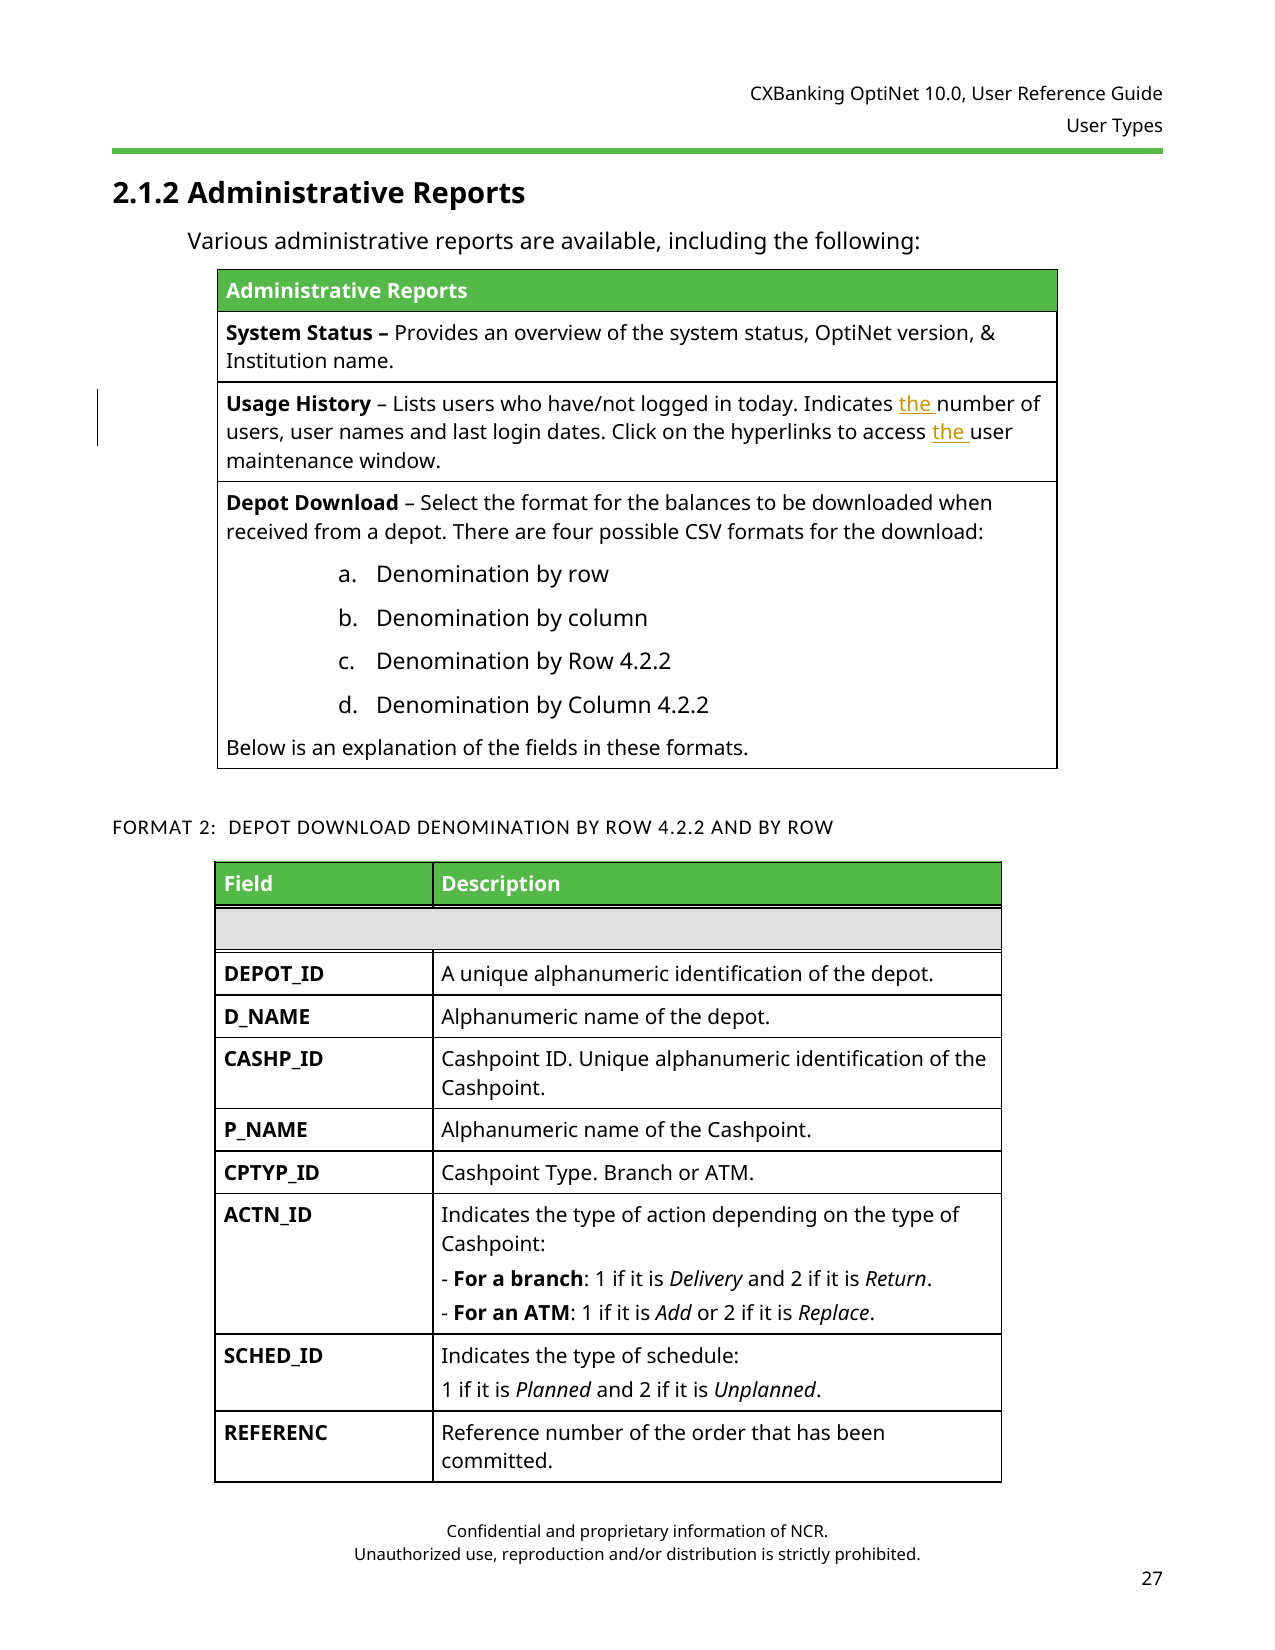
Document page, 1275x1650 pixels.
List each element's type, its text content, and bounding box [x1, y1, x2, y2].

table_cell Depot Download – Select the format for the balances to be downloaded when received from a depot. There are four possible formats for the download: Denomination by row Denomination by column Denomination by Row 4.2.2 Denomination by Column 4.2.2 Below is an explanation of the fields in these formats. [218, 482, 1056, 767]
table_cell Cashpoint ID. Unique alphanumeric identification of the Cashpoint. [434, 1038, 1001, 1108]
subtitle Administrative Reports [112, 173, 1163, 212]
table_cell A unique alphanumeric identification of the depot. [434, 953, 1001, 994]
table_header Administrative Reports [218, 270, 1057, 311]
table_cell Alphanumeric name of the Cashpoint. [434, 1109, 1001, 1150]
table_cell CASHP_ID [216, 1038, 432, 1108]
table_cell Cashpoint Type. Branch or ATM. [434, 1152, 1001, 1193]
table_cell Reference number of the order that has been committed. [434, 1412, 1001, 1481]
table_cell ACTN_ID [216, 1194, 432, 1333]
table_cell CPTYP_ID [216, 1152, 432, 1193]
text Format 2: Depot Download Denomination by 4.2.2 by [112, 814, 1163, 839]
table_cell P_NAME [216, 1109, 432, 1150]
table_cell D_NAME [216, 996, 432, 1037]
table_cell DEPOT_ID [216, 953, 432, 994]
table_cell Usage History – Lists users who have/not logged in today. Indicates number of users, user names and last login dates. Click on the hyperlinks to access user maintenance window. [218, 383, 1056, 481]
table_cell Alphanumeric name of the depot. [434, 996, 1001, 1037]
table_header Field [216, 863, 432, 904]
table_cell Indicates the type of action depending on the type of Cashpoint: - For a branch: 1 if it is Delivery and 2 if it is Return. - For an ATM: 1 if it is Add or 2 if it is Replace. [434, 1194, 1001, 1333]
table_cell System Status – Provides an overview of the system status, OptiNet version, & Institution name. [218, 312, 1056, 381]
table_cell SCHED_ID [216, 1335, 432, 1410]
text Various administrative reports are available, including the following: [187, 225, 1163, 256]
table_cell Indicates the type of schedule: 1 if it is Planned and 2 if it is Unplanned. [434, 1335, 1001, 1410]
table_cell [216, 909, 1001, 949]
table_cell REFERENC [216, 1412, 432, 1481]
table_header Description [434, 863, 1001, 904]
